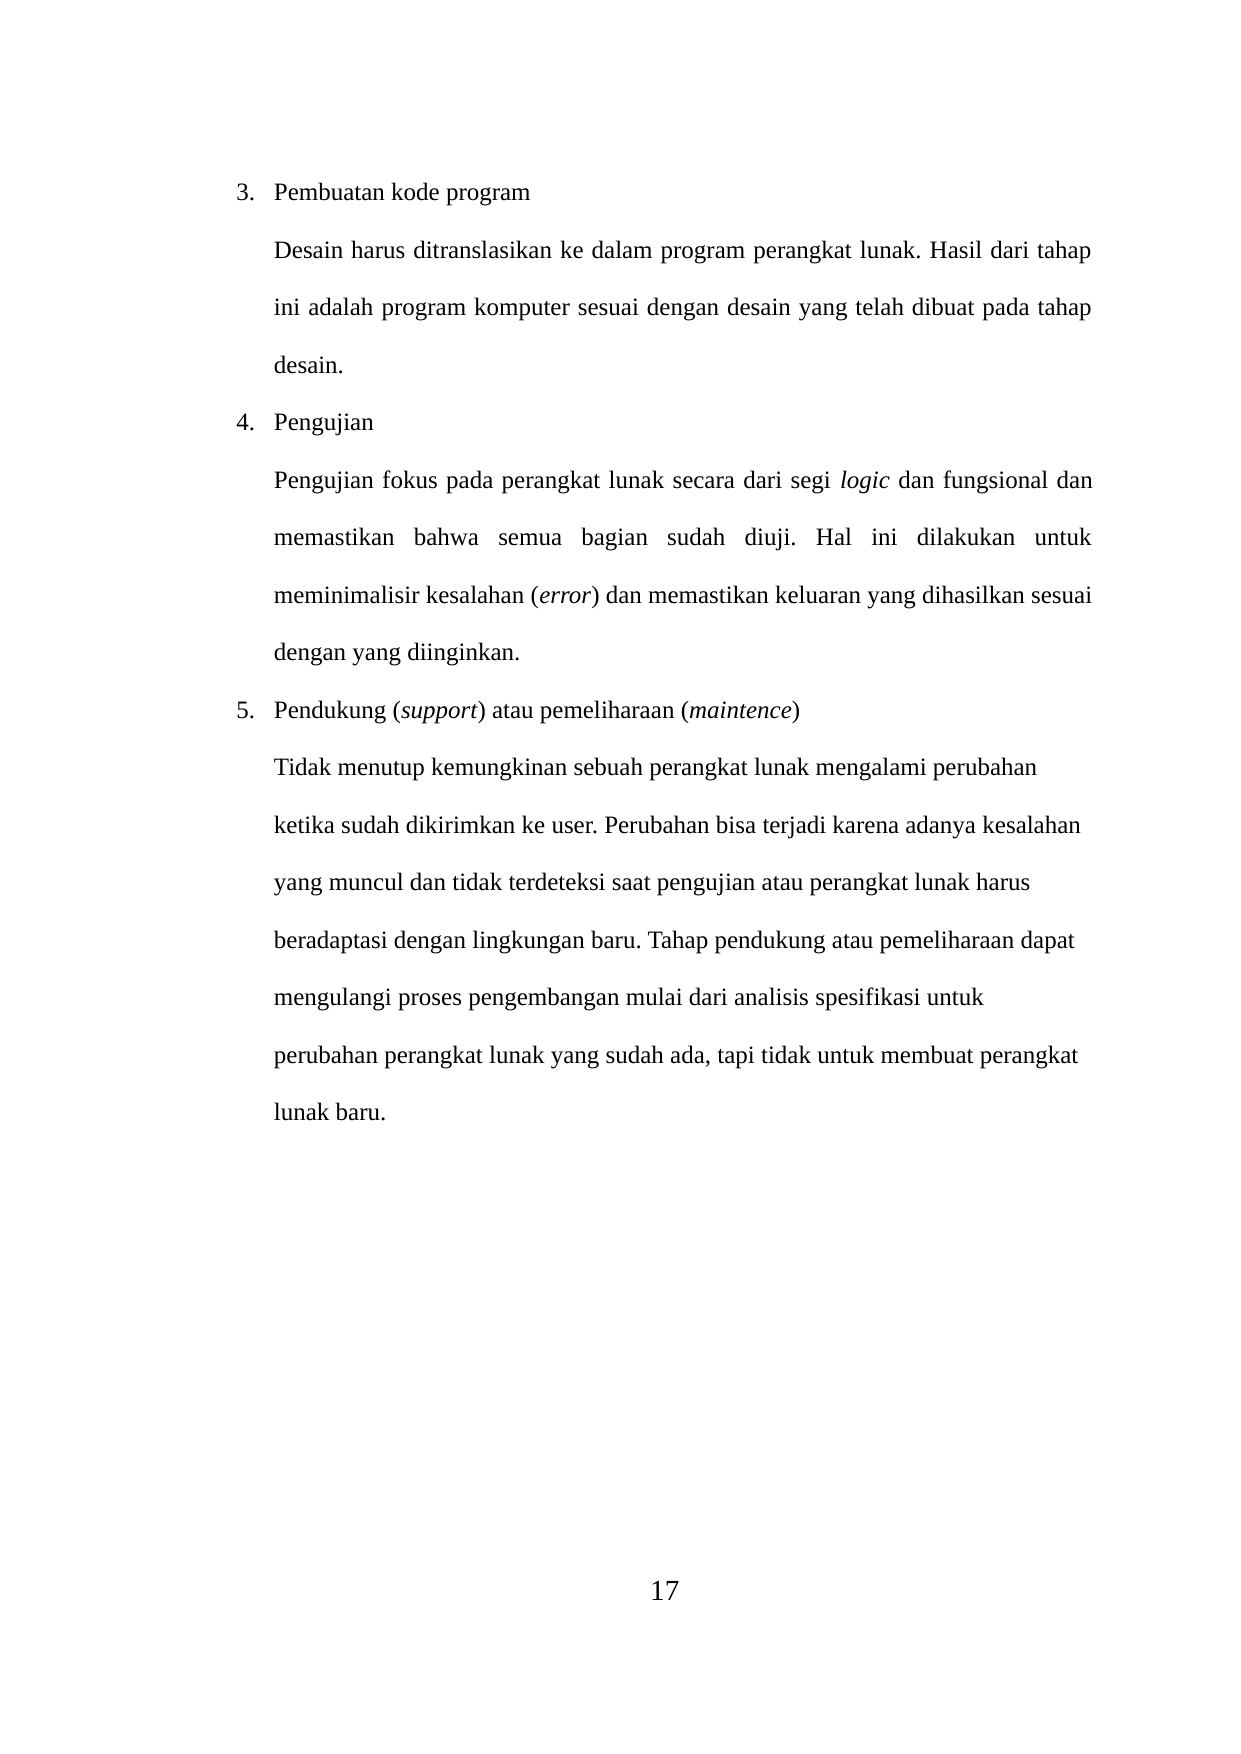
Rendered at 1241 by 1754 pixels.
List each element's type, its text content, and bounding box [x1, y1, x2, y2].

text Pengujian fokus pada perangkat lunak secara dari segi logic dan fungsional dan memastikan bahwa semua bagian sudah diuji. Hal ini dilakukan untuk meminimalisir kesalahan (error) dan memastikan keluaran yang dihasilkan sesuai dengan yang diinginkan. [274, 465, 1093, 666]
list Pendukung (support) atau pemeliharaan (maintence) [236, 695, 1093, 723]
list Pengujian [236, 407, 1093, 436]
text Desain harus ditranslasikan ke dalam program perangkat lunak. Hasil dari tahap ini adalah program komputer sesuai dengan desain yang telah dibuat pada tahap desain. [274, 235, 1093, 378]
text Tidak menutup kemungkinan sebuah perangkat lunak mengalami perubahan ketika sudah dikirimkan ke user. Perubahan bisa terjadi karena adanya kesalahan yang muncul dan tidak terdeteksi saat pengujian atau perangkat lunak harus beradaptasi dengan lingkungan baru. Tahap pendukung atau pemeliharaan dapat mengulangi proses pengembangan mulai dari analisis spesifikasi untuk perubahan perangkat lunak yang sudah ada, tapi tidak untuk membuat perangkat lunak baru. [274, 752, 1093, 1126]
list Pembuatan kode program [236, 177, 1093, 206]
